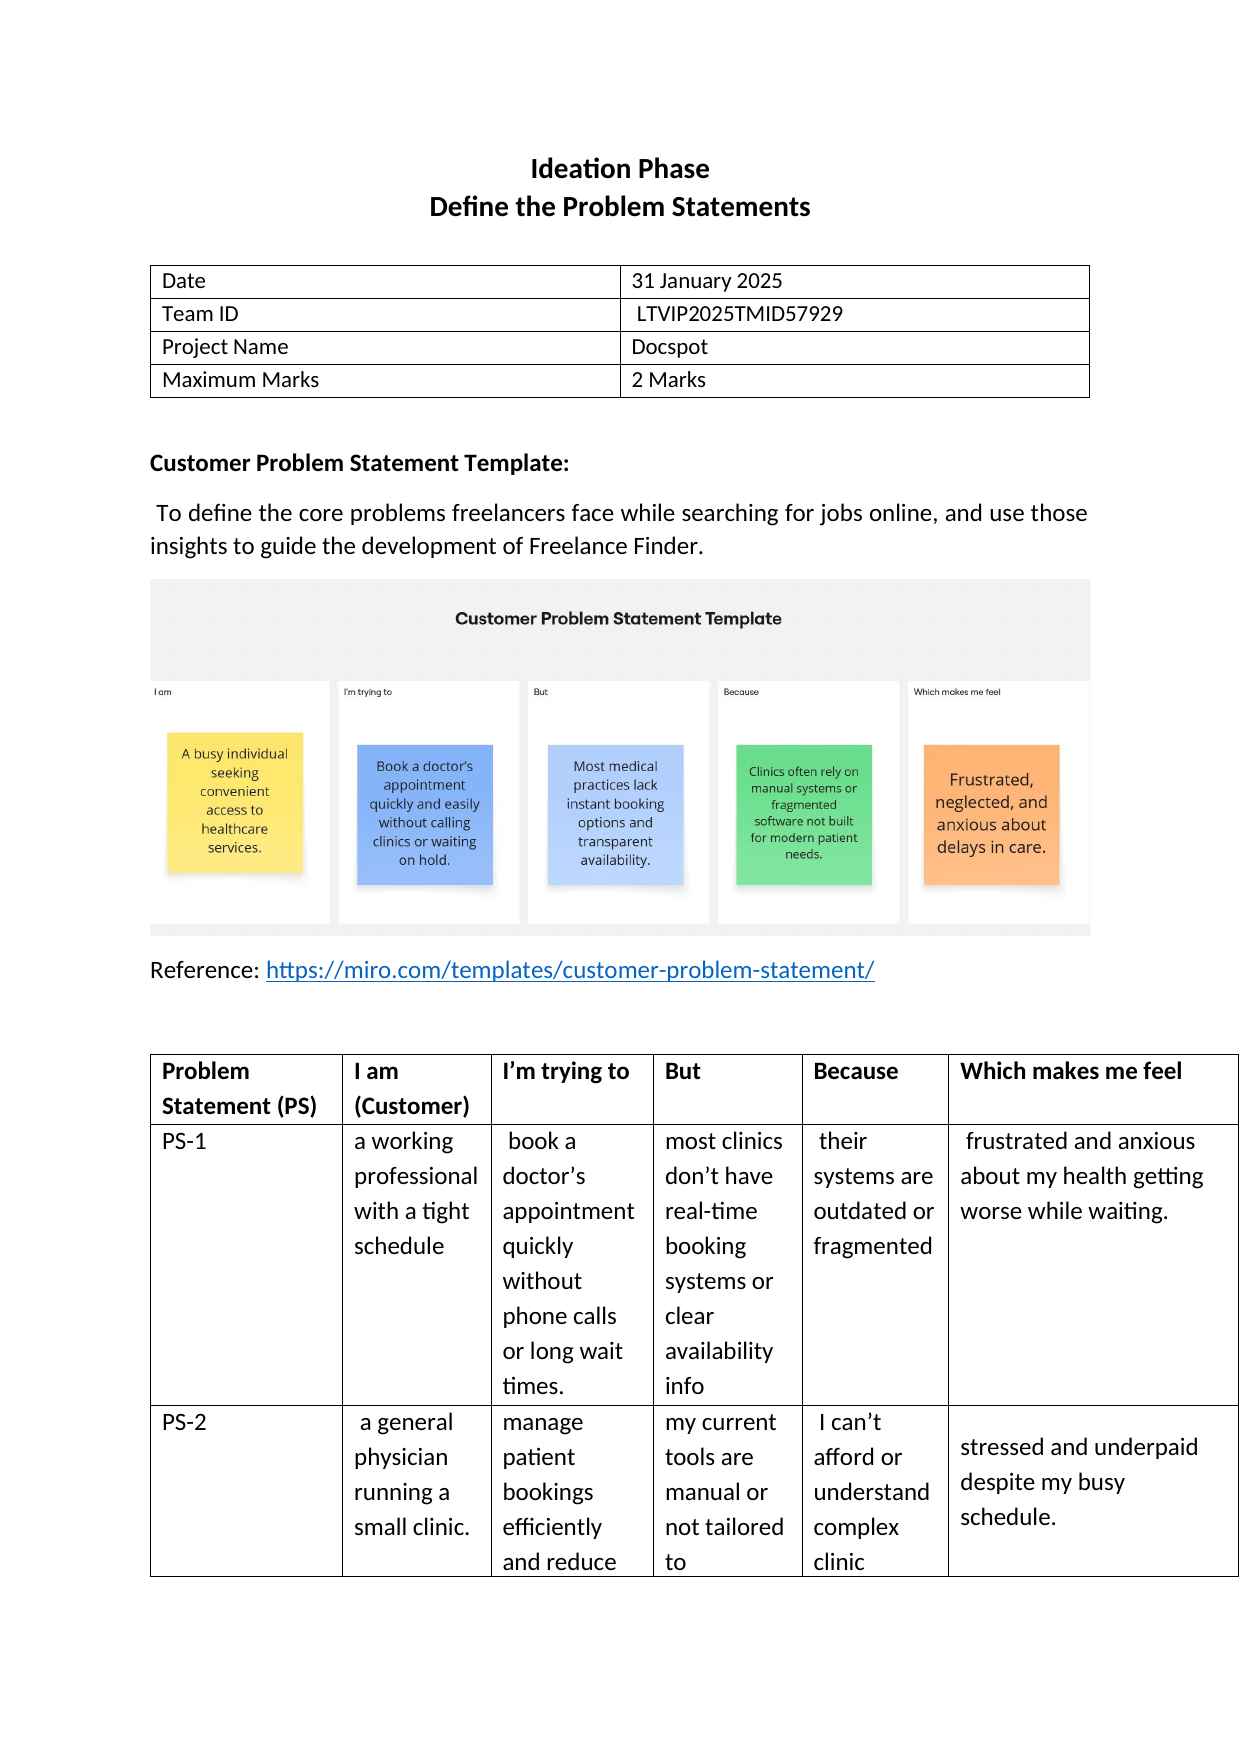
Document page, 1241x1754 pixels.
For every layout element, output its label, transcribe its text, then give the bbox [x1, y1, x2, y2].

table_header Problem Statement (PS) [151, 1055, 342, 1124]
text To define the core problems freelancers face while searching for jobs online, and use those insights to guide the development of Freelance Finder. [150, 497, 1090, 561]
table_cell Docspot [621, 332, 1089, 364]
table_cell PS-2 [151, 1406, 342, 1576]
table_cell their systems are outdated or fragmented [803, 1125, 948, 1405]
text Customer Problem Statement Template: [150, 448, 1090, 478]
table_cell most clinics don’t have real-time booking systems or clear availability info [654, 1125, 802, 1405]
text Reference: https://miro.com/templates/customer-problem-statement/ [150, 955, 1090, 985]
table_cell frustrated and anxious about my health getting worse while waiting. [949, 1125, 1238, 1405]
table_cell a working professional with a tight schedule [343, 1125, 491, 1405]
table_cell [803, 1406, 948, 1576]
table_header Date [151, 266, 620, 298]
table_header But [654, 1055, 802, 1124]
table_cell 2 Marks [621, 365, 1089, 397]
table_header Which makes me feel [949, 1055, 1238, 1124]
table_cell LTVIP2025TMID57929 [621, 299, 1089, 331]
table_cell Team ID [151, 299, 620, 331]
table_cell PS-1 [151, 1125, 342, 1405]
text Define the Problem Statements [150, 188, 1090, 224]
table_cell Project Name [151, 332, 620, 364]
table_header Because [803, 1055, 948, 1124]
table_cell book a doctor’s appointment quickly without phone calls or long wait times. [492, 1125, 653, 1405]
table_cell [654, 1406, 802, 1576]
table_header I’m trying to [492, 1055, 653, 1124]
table_header 31 January 2025 [621, 266, 1089, 298]
text Ideation Phase [150, 150, 1090, 186]
table_header I am (Customer) [343, 1055, 491, 1124]
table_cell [343, 1406, 491, 1576]
table_cell Maximum Marks [151, 365, 620, 397]
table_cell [492, 1406, 653, 1576]
picture [150, 579, 1091, 936]
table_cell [949, 1406, 1238, 1576]
